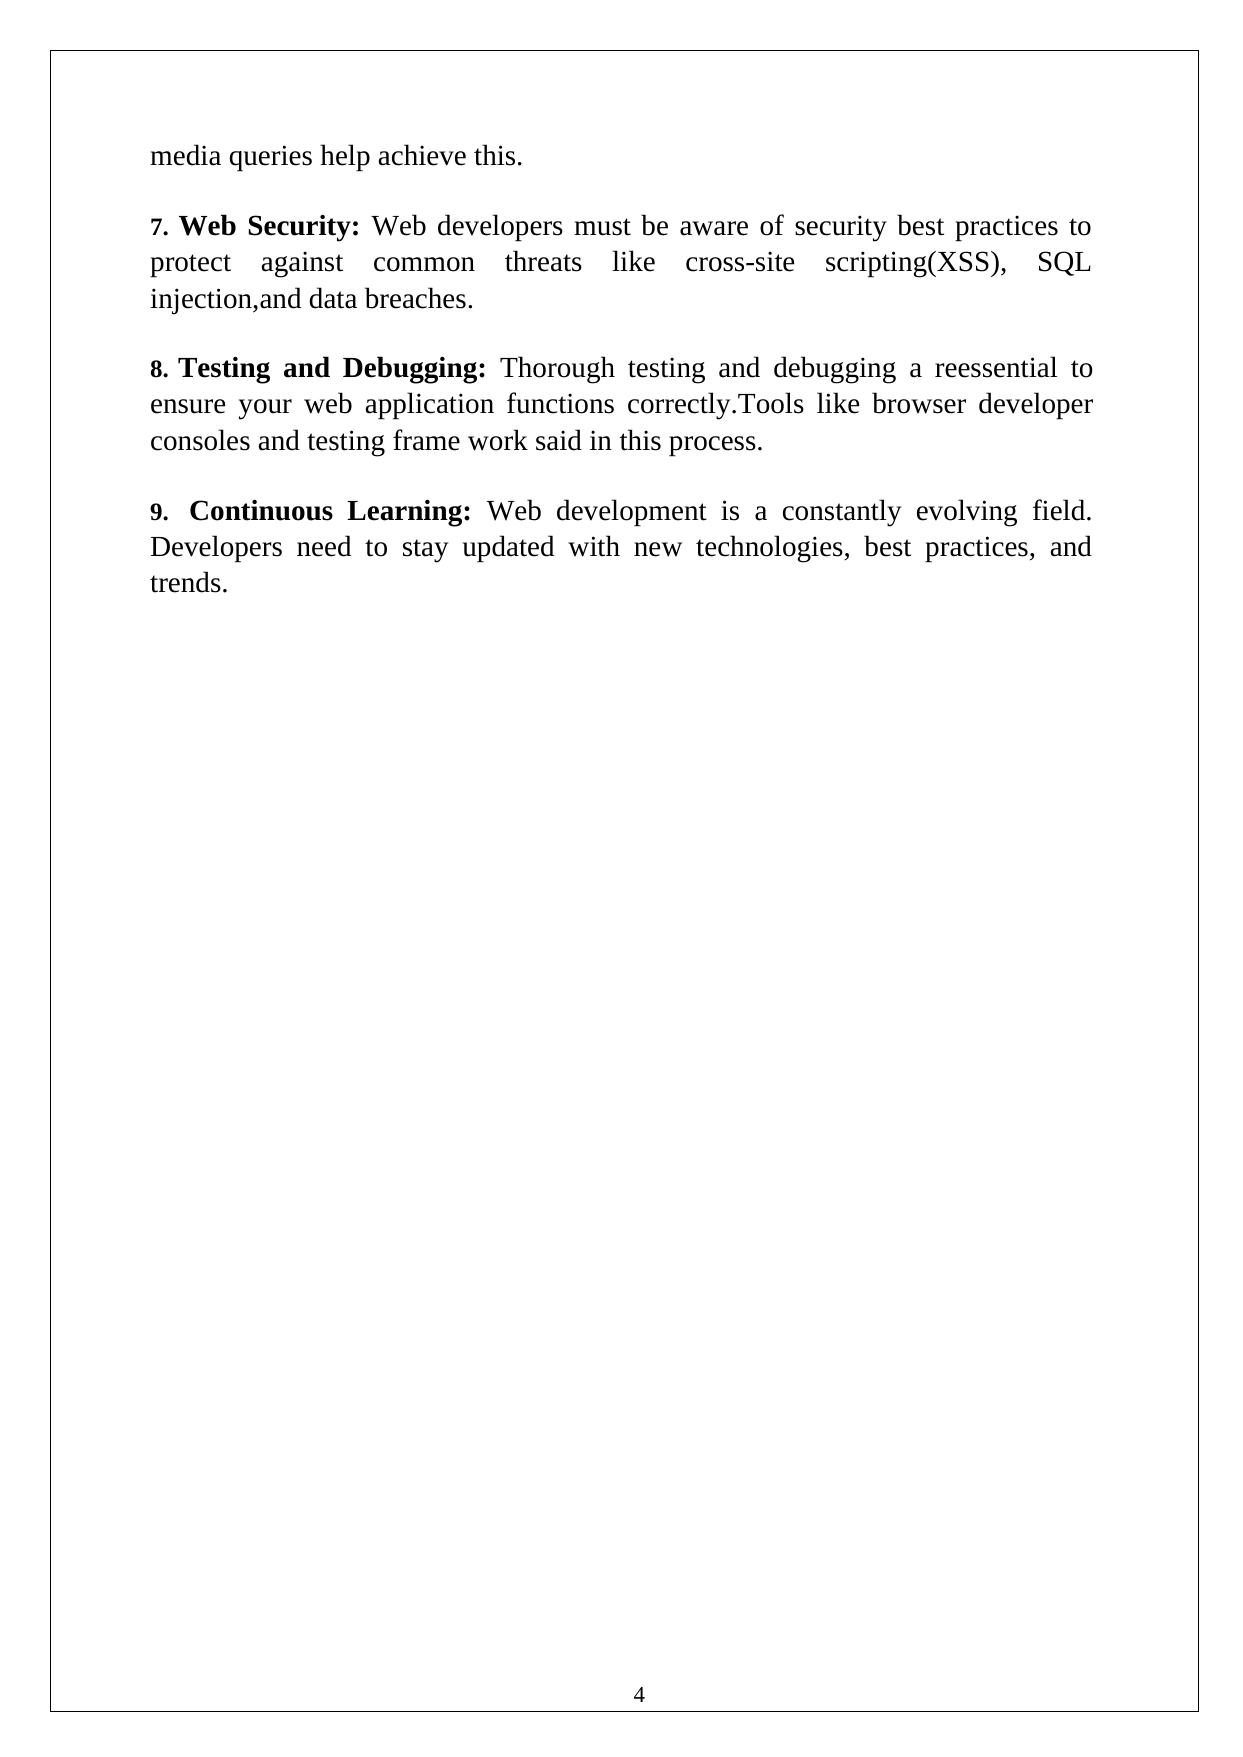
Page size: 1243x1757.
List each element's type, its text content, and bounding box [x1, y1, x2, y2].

list Web Security: Web developers must be aware of security best practices to protect against common threats like cross-site scripting(XSS), SQL injection,and data breaches. [150, 208, 1092, 314]
list Continuous Learning: Web development is a constantly evolving field. Developers need to stay updated with new technologies, best practices, and trends. [150, 493, 1093, 599]
text media queries help achieve this. [150, 138, 1198, 172]
list Testing and Debugging: Thorough testing and debugging a reessential to ensure your web application functions correctly.Tools like browser developer consoles and testing frame work said in this process. [150, 351, 1094, 456]
